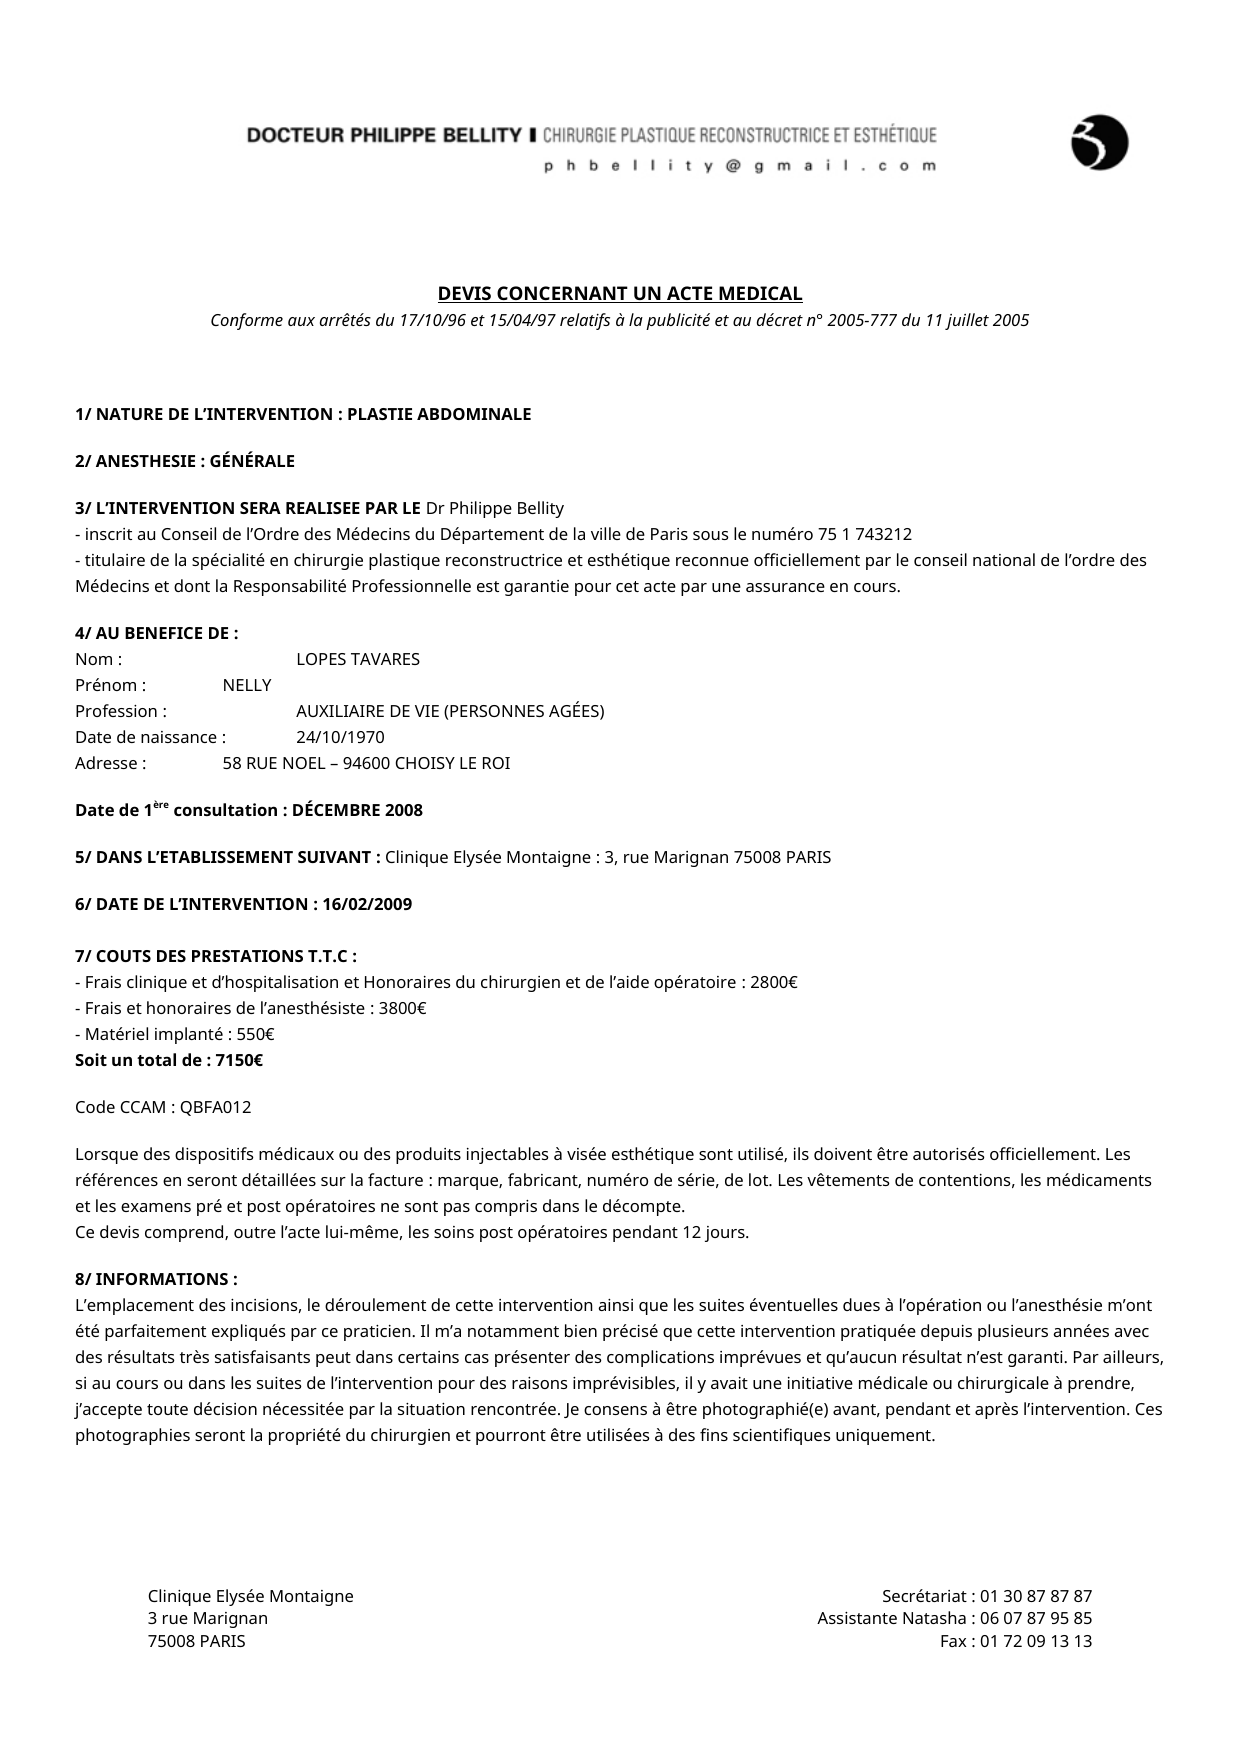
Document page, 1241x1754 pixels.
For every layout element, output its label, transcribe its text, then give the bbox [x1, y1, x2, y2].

text Lorsque des dispositifs médicaux ou des produits injectables à visée esthétique sont utilisé, ils doivent être autorisés officiellement. Les références en seront détaillées sur la facture : marque, fabricant, numéro de série, de lot. Les vêtements de contentions, les médicaments et les examens pré et post opératoires ne sont pas compris dans le décompte. Ce devis comprend, outre l’acte lui-même, les soins post opératoires pendant 12 jours. [75, 1142, 1165, 1243]
text 3/ L’INTERVENTION SERA REALISEE PAR LE Dr Philippe Bellity - inscrit au Conseil de l’Ordre des Médecins du Département de la ville de Paris sous le numéro 75 1 743212 - titulaire de la spécialité en chirurgie plastique reconstructrice et esthétique reconnue officiellement par le conseil national de l’ordre des Médecins et dont la Responsabilité Professionnelle est garantie pour cet acte par une assurance en cours. [75, 496, 1165, 597]
text Code CCAM : QBFA012 [75, 1095, 1165, 1118]
text 6/ DATE DE L’INTERVENTION : 16/02/2009 7/ COUTS DES PRESTATIONS T.T.C : - Frais clinique et d’hospitalisation et Honoraires du chirurgien et de l’aide opératoire : 2800€ - Frais et honoraires de l’anesthésiste : 3800€ - Matériel implanté : 550€ Soit un total de : 7150€ [75, 892, 1165, 1071]
picture [75, 73, 1166, 281]
text 1/ NATURE DE L’INTERVENTION : PLASTIE ABDOMINALE [75, 403, 1165, 425]
text Date de 1ère consultation : DÉCEMBRE 2008 [75, 798, 1165, 821]
text 5/ DANS L’ETABLISSEMENT SUIVANT : Clinique Elysée Montaigne : 3, rue Marignan 75008 PARIS [75, 845, 1165, 868]
text 2/ ANESTHESIE : GÉNÉRALE [75, 449, 1165, 472]
text 8/ INFORMATIONS : L’emplacement des incisions, le déroulement de cette intervention ainsi que les suites éventuelles dues à l’opération ou l’anesthésie m’ont été parfaitement expliqués par ce praticien. Il m’a notamment bien précisé que cette intervention pratiquée depuis plusieurs années avec des résultats très satisfaisants peut dans certains cas présenter des complications imprévues et qu’aucun résultat n’est garanti. Par ailleurs, si au cours ou dans les suites de l’intervention pour des raisons imprévisibles, il y avait une initiative médicale ou chirurgicale à prendre, j’accepte toute décision nécessitée par la situation rencontrée. Je consens à être photographié(e) avant, pendant et après l’intervention. Ces photographies seront la propriété du chirurgien et pourront être utilisées à des fins scientifiques uniquement. [75, 1267, 1165, 1446]
text 4/ AU BENEFICE DE : Nom : LOPES TAVARES Prénom : NELLY Profession : AUXILIAIRE DE VIE (PERSONNES AGÉES) Date de naissance : 24/10/1970 Adresse : 58 RUE NOEL – 94600 CHOISY LE ROI [75, 621, 1165, 774]
text DEVIS CONCERNANT UN ACTE MEDICAL Conforme aux arrêtés du 17/10/96 et 15/04/97 relatifs à la publicité et au décret n° 2005-777 du 11 juillet 2005 [75, 281, 1165, 332]
